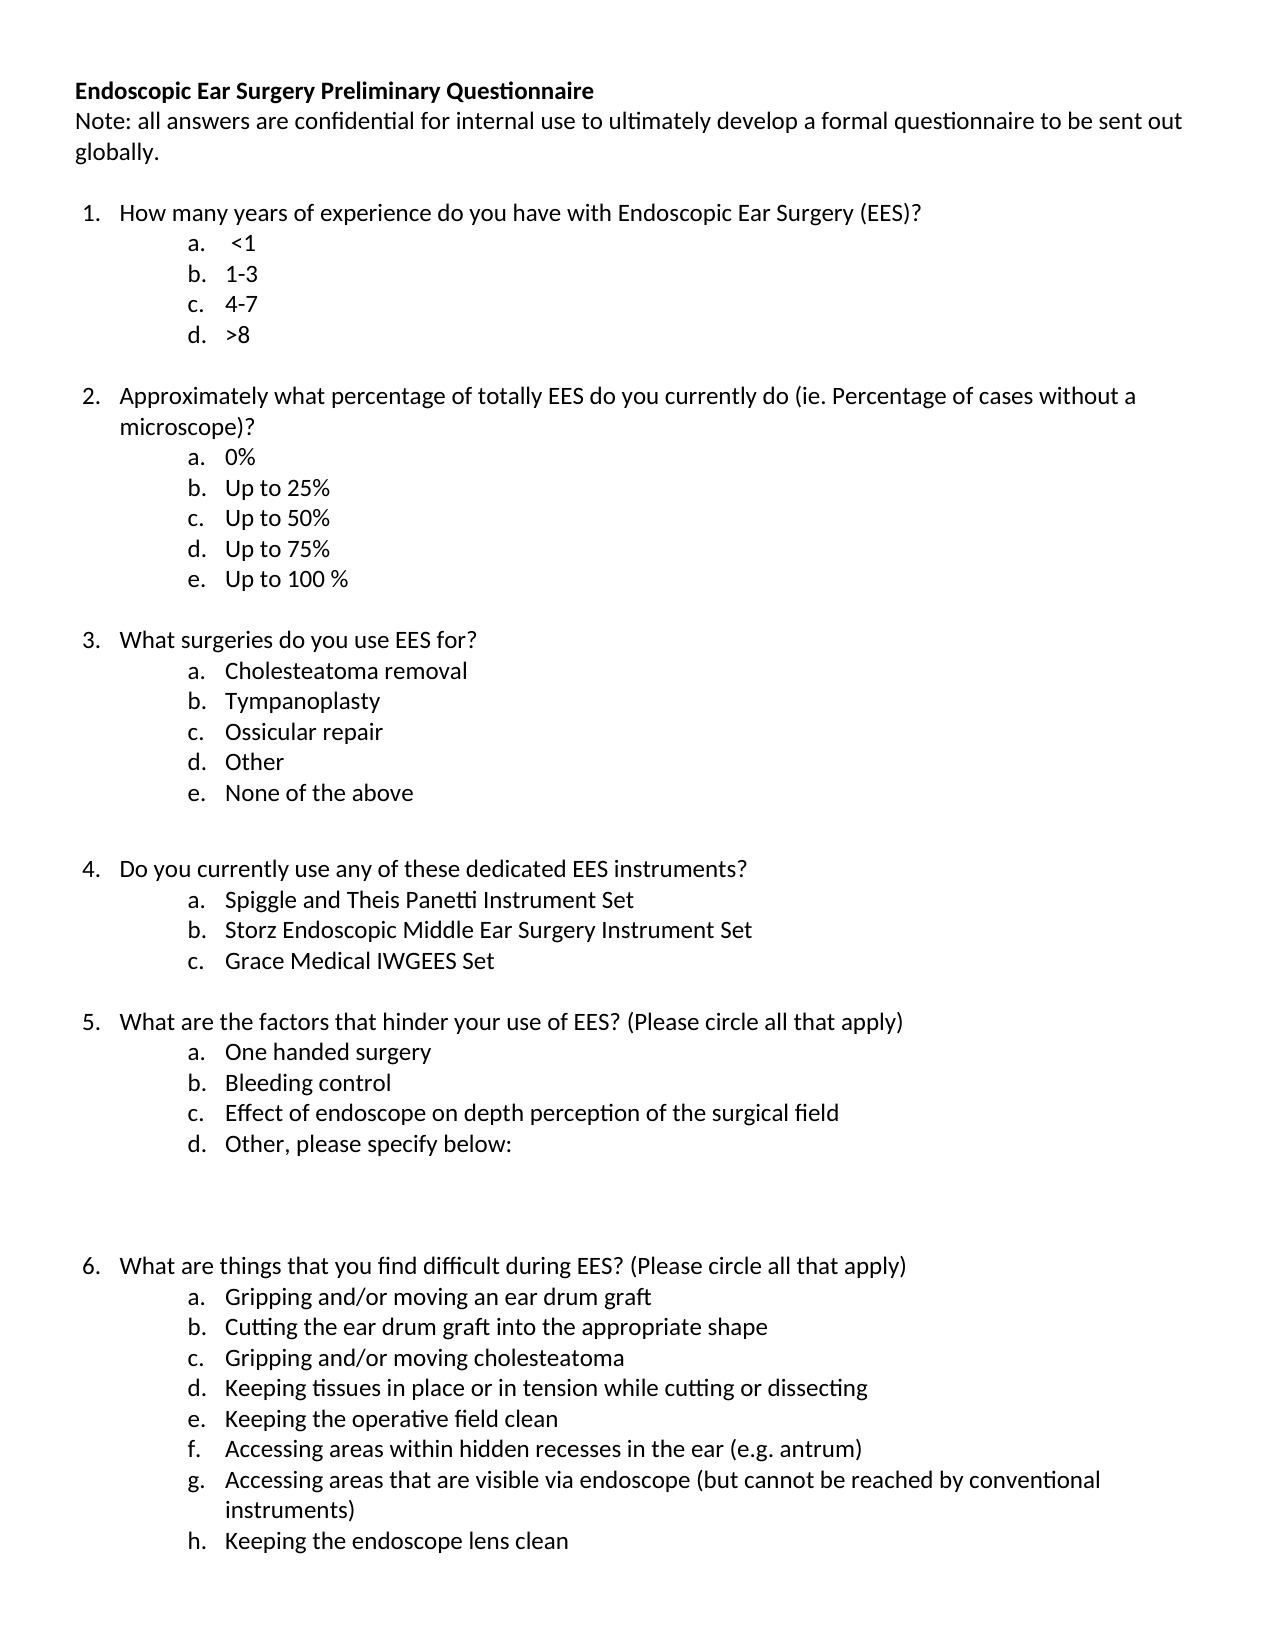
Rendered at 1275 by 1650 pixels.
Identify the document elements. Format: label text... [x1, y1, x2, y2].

list Up to 100 % [187, 563, 1200, 594]
list None of the above [187, 777, 1200, 807]
list Up to 50% [187, 502, 1200, 533]
list >8 [187, 319, 1200, 350]
list Ossicular repair [187, 716, 1200, 746]
list Keeping the operative field clean [187, 1403, 1200, 1433]
list Storz Endoscopic Middle Ear Surgery Instrument Set [187, 914, 1200, 945]
list 1-3 [187, 258, 1200, 289]
list 0% [187, 441, 1200, 472]
list Gripping and/or moving an ear drum graft [187, 1281, 1200, 1311]
text Note: all answers are confidential for internal use to ultimately develop a formal questionnaire to be sent out globally. [75, 106, 1200, 167]
list <1 [187, 228, 1200, 258]
list Tympanoplasty [187, 685, 1200, 716]
list How many years of experience do you have with Endoscopic Ear Surgery (EES)? [82, 197, 1200, 228]
list Accessing areas within hidden recesses in the ear (e.g. antrum) [187, 1433, 1200, 1464]
text Endoscopic Ear Surgery Preliminary Questionnaire [75, 75, 1200, 106]
list What are the factors that hinder your use of EES? (Please circle all that apply) [82, 1006, 1200, 1036]
list Cutting the ear drum graft into the appropriate shape [187, 1311, 1200, 1342]
list Up to 25% [187, 472, 1200, 502]
list What surgeries do you use EES for? [82, 624, 1200, 655]
list Gripping and/or moving cholesteatoma [187, 1342, 1200, 1372]
list 4-7 [187, 289, 1200, 319]
list Accessing areas that are visible via endoscope (but cannot be reached by conventional instruments) [187, 1464, 1200, 1525]
list Do you currently use any of these dedicated EES instruments? [82, 853, 1200, 884]
list Bleeding control [187, 1067, 1200, 1097]
list Other [187, 746, 1200, 777]
list Approximately what percentage of totally EES do you currently do (ie. Percentage of cases without a microscope)? [82, 380, 1200, 441]
list Grace Medical IWGEES Set [187, 945, 1200, 975]
list Up to 75% [187, 533, 1200, 563]
list Cholesteatoma removal [187, 655, 1200, 685]
list One handed surgery [187, 1036, 1200, 1067]
list Spiggle and Theis Panetti Instrument Set [187, 884, 1200, 914]
list Other, please specify below: [187, 1128, 1200, 1158]
list Effect of endoscope on depth perception of the surgical field [187, 1097, 1200, 1128]
list Keeping the endoscope lens clean [187, 1525, 1200, 1555]
list What are things that you find difficult during EES? (Please circle all that apply) [82, 1250, 1200, 1281]
list Keeping tissues in place or in tension while cutting or dissecting [187, 1372, 1200, 1403]
